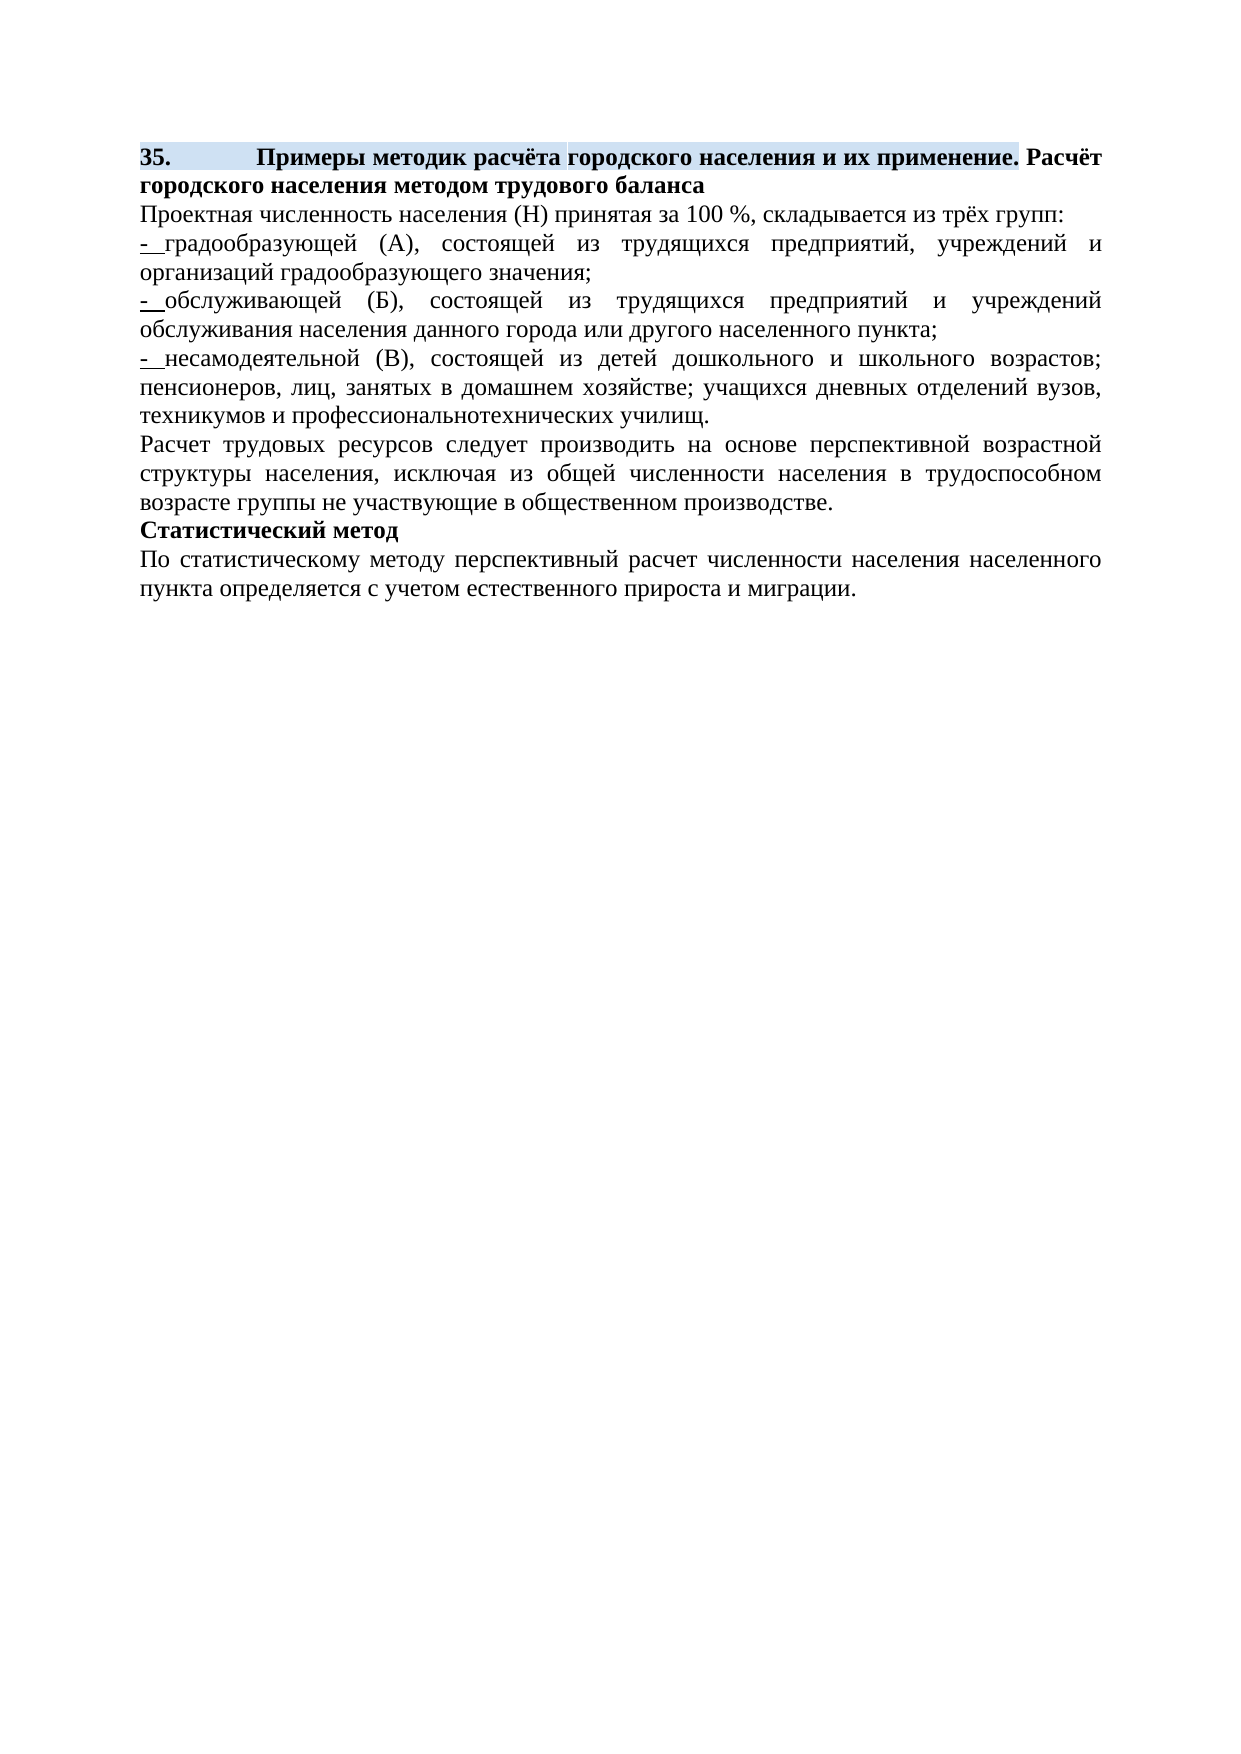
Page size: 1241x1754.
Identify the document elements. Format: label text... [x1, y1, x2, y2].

text По статистическому методу перспективный расчет численности населения населенного пункта определяется с учетом естественного прироста и миграции. [139, 544, 1103, 602]
subtitle Статистический метод [139, 515, 1103, 544]
text Проектная численность населения (H) принятая за 100 %, складывается из трёх групп: [139, 199, 1103, 228]
list несамодеятельной (В), состоящей из детей дошкольного и школьного возрастов; пенсионеров, лиц, занятых в домашнем хозяйстве; учащихся дневных отделений вузов, техникумов и профессиональнотехнических училищ. [139, 343, 1103, 429]
list обслуживающей (Б), состоящей из трудящихся предприятий и учреждений обслуживания населения данного города или другого населенного пункта; [139, 285, 1103, 343]
subtitle Примеры методик расчёта городского населения и их применение. Расчёт городского населения методом трудового баланса [139, 142, 1103, 199]
list градообразующей (А), состоящей из трудящихся предприятий, учреждений и организаций градообразующего значения; [139, 228, 1103, 285]
text Расчет трудовых ресурсов следует производить на основе перспективной возрастной структуры населения, исключая из общей численности населения в трудоспособном возрасте группы не участвующие в общественном производстве. [139, 429, 1103, 515]
